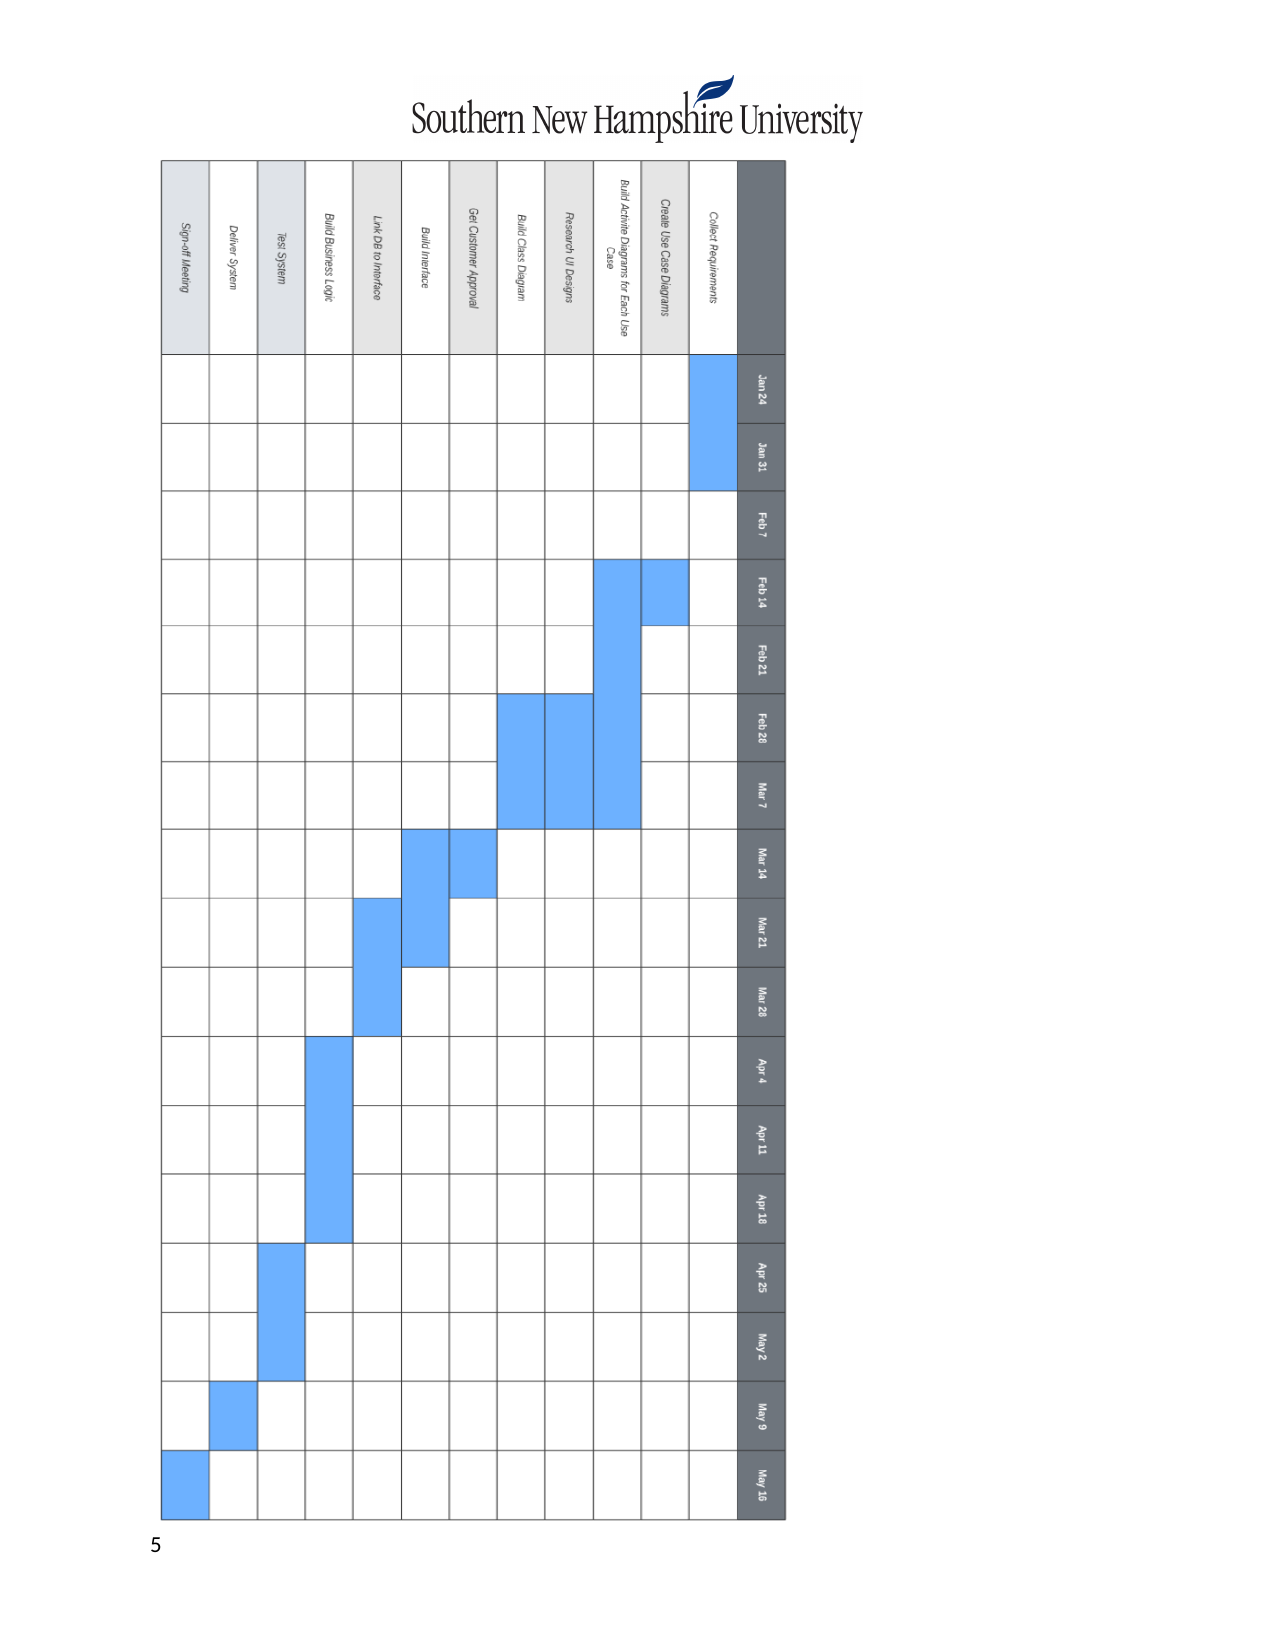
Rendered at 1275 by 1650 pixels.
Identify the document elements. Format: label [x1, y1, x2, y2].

picture [158, 160, 788, 1522]
picture [412, 75, 863, 143]
